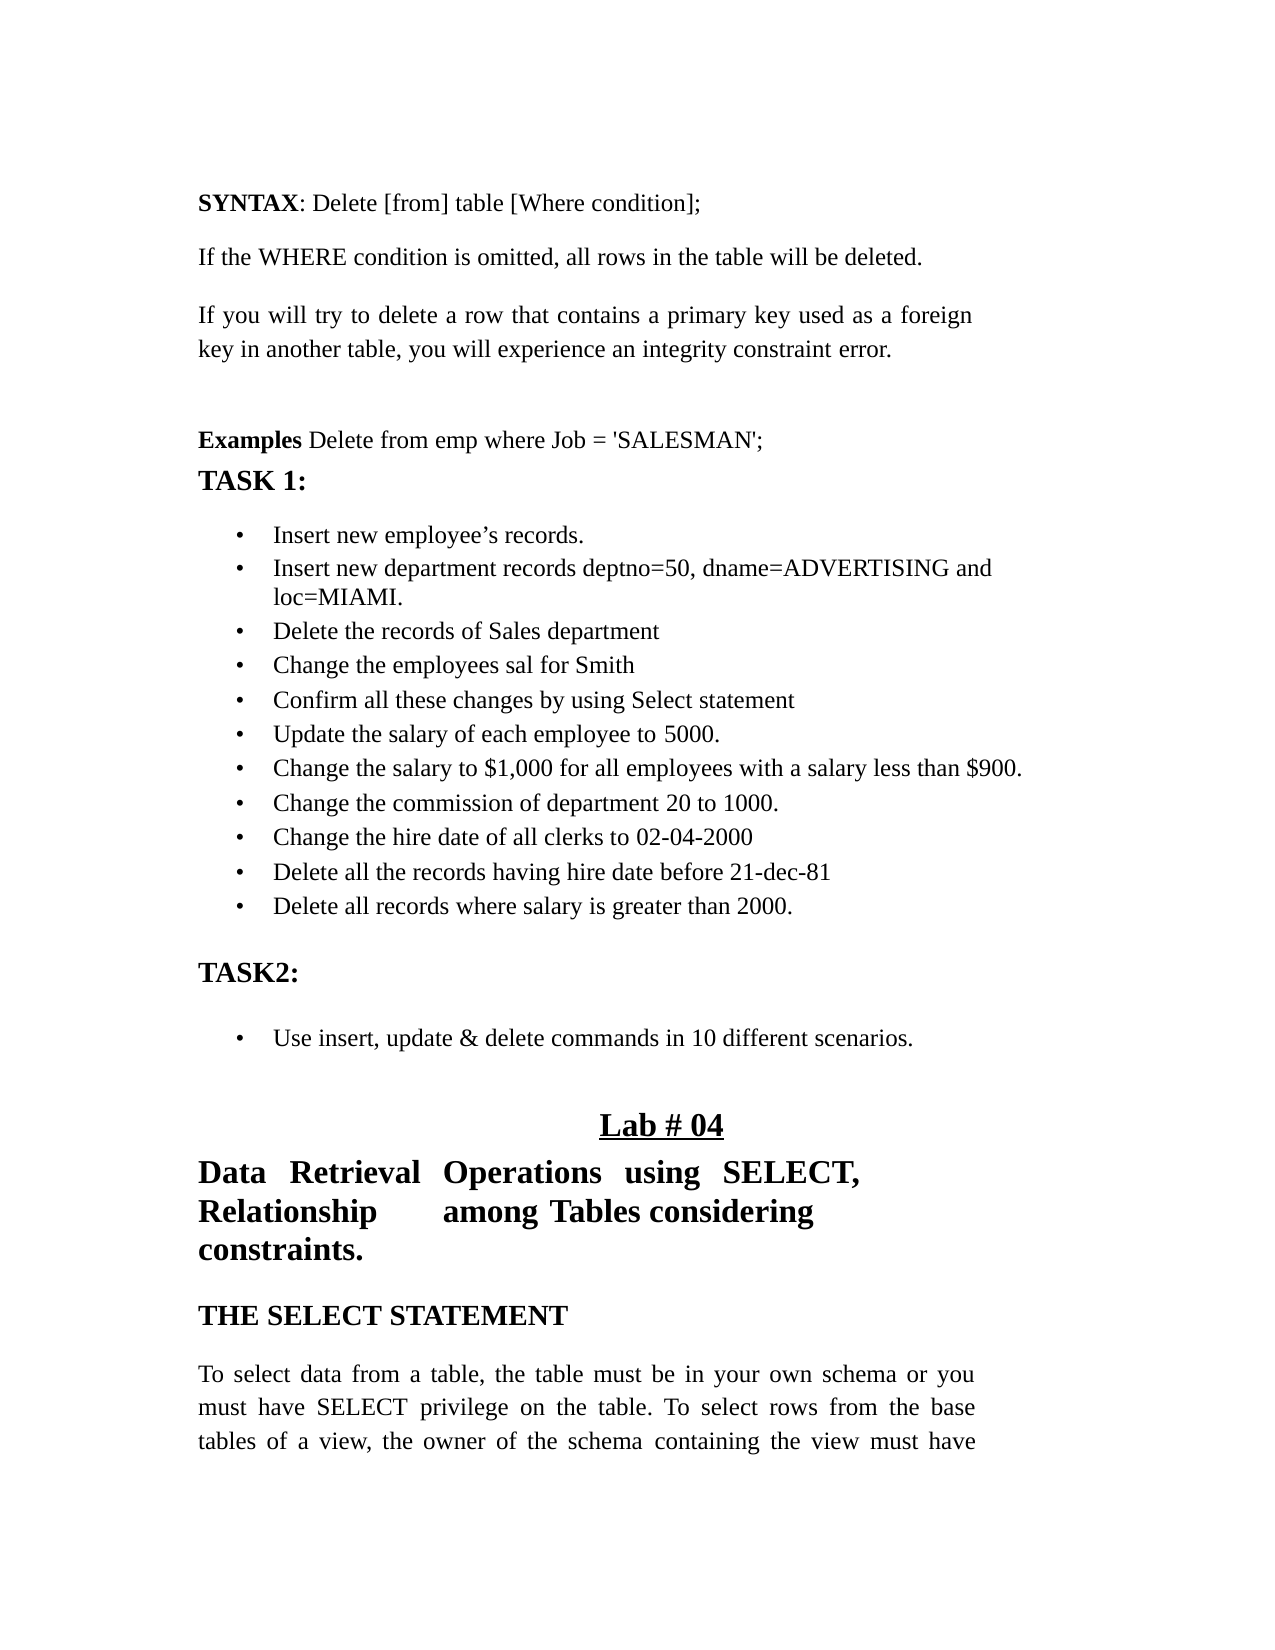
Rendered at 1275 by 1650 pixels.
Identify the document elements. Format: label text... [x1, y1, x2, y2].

text If the WHERE condition is omitted, all rows in the table will be deleted. [198, 242, 1125, 271]
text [198, 1359, 976, 1454]
text TASK 1: [198, 463, 1125, 496]
list Insert new employee’s records. [235, 520, 1125, 549]
text Lab # 04 [198, 1105, 1125, 1143]
list Insert new department records deptno=50, dname=ADVERTISING and loc=MIAMI. [235, 553, 1125, 611]
list Change the hire date of all clerks to 02-04-2000 [235, 822, 1125, 851]
list Change the commission of department 20 to 1000. [235, 788, 1125, 817]
list Change the employees sal for Smith [235, 650, 1125, 679]
text TASK2: [198, 956, 1125, 989]
text Examples Delete from emp where Job = 'SALESMAN'; [198, 425, 1125, 454]
list Update the salary of each employee to 5000. [235, 719, 1125, 748]
text If you will try to delete a row that contains a primary key used as a foreign key in another table, you will experience an integrity constraint error. [198, 300, 973, 363]
list Change the salary to $1,000 for all employees with a salary less than $900. [235, 753, 1125, 782]
list Delete all the records having hire date before 21-dec-81 [235, 857, 1125, 886]
text THE SELECT STATEMENT [198, 1298, 1125, 1331]
list Delete all records where salary is greater than 2000. [235, 891, 1125, 920]
list Use insert, update & delete commands in 10 different scenarios. [235, 1023, 1125, 1051]
list Delete the records of Sales department [235, 616, 1125, 645]
list Confirm all these changes by using Select statement [235, 685, 1125, 714]
text Data Retrieval Operations using SELECT, Relationship among Tables considering constraints. [198, 1152, 985, 1267]
text SYNTAX: Delete [from] table [Where condition]; [198, 188, 1125, 217]
